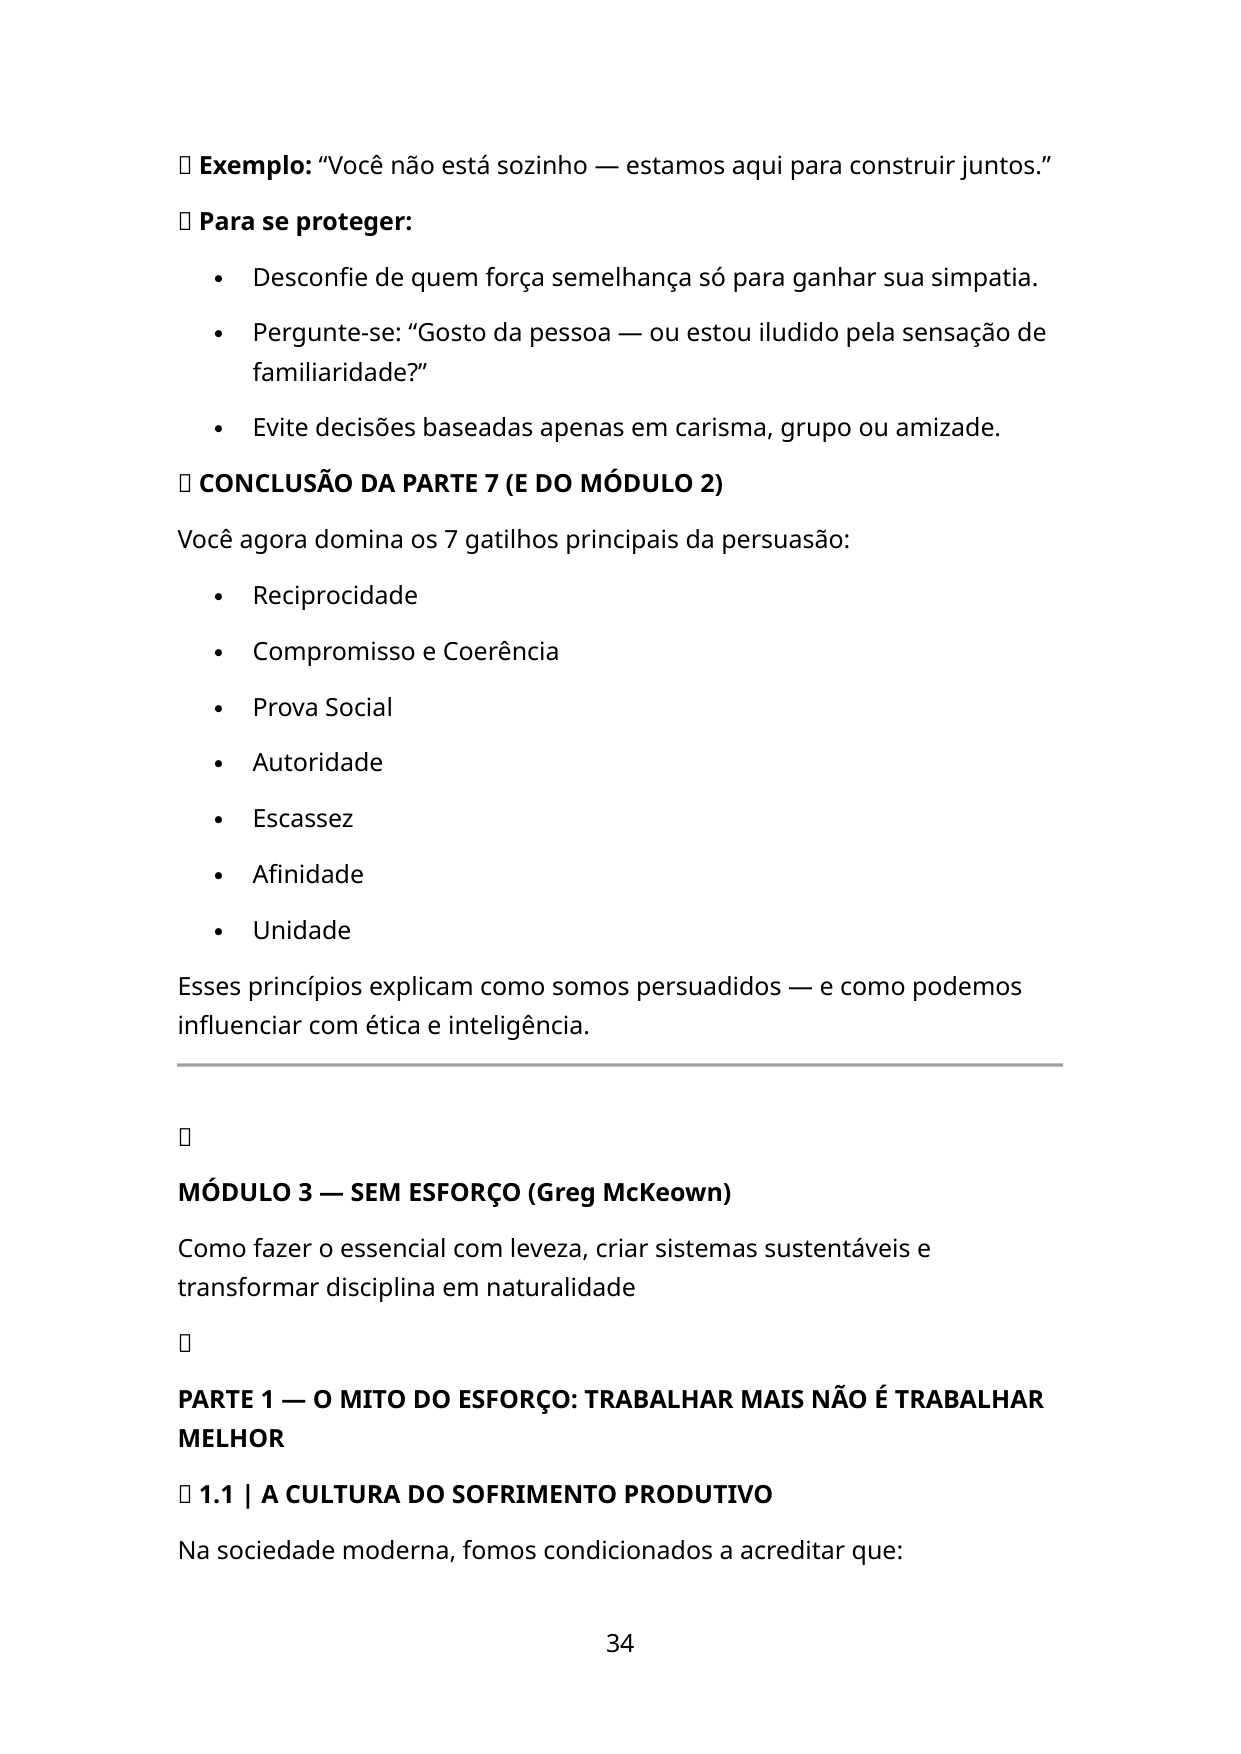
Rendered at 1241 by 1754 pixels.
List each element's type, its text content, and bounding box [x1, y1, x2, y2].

text Na sociedade moderna, fomos condicionados a acreditar que: [177, 1533, 1063, 1567]
list Escassez [215, 801, 1063, 835]
list Afinidade [215, 857, 1063, 891]
text MÓDULO 3 — SEM ESFORÇO (Greg McKeown) [177, 1175, 1063, 1209]
text 📙 [177, 1119, 1063, 1153]
text ✅ CONCLUSÃO DA PARTE 7 (E DO MÓDULO 2) [177, 466, 1063, 500]
text ❌ Para se proteger: [177, 203, 1063, 237]
list Reciprocidade [215, 578, 1063, 612]
list Autoridade [215, 745, 1063, 779]
list Compromisso e Coerência [215, 633, 1063, 667]
text 🧠 1.1 | A CULTURA DO SOFRIMENTO PRODUTIVO [177, 1477, 1063, 1511]
text Você agora domina os 7 gatilhos principais da persuasão: [177, 522, 1063, 556]
text 🔹 [177, 1326, 1063, 1360]
text Esses princípios explicam como somos persuadidos — e como podemos influenciar com ética e inteligência. [177, 968, 1063, 1042]
list Unidade [215, 913, 1063, 947]
text Como fazer o essencial com leveza, criar sistemas sustentáveis e transformar disciplina em naturalidade [177, 1231, 1063, 1304]
list Pergunte-se: “Gosto da pessoa — ou estou iludido pela sensação de familiaridade?” [215, 315, 1063, 388]
list Desconfie de quem força semelhança só para ganhar sua simpatia. [215, 259, 1063, 293]
text PARTE 1 — O MITO DO ESFORÇO: TRABALHAR MAIS NÃO É TRABALHAR MELHOR [177, 1382, 1063, 1455]
list Evite decisões baseadas apenas em carisma, grupo ou amizade. [215, 410, 1063, 444]
text 💡 Exemplo: “Você não está sozinho — estamos aqui para construir juntos.” [177, 148, 1063, 182]
list Prova Social [215, 689, 1063, 723]
